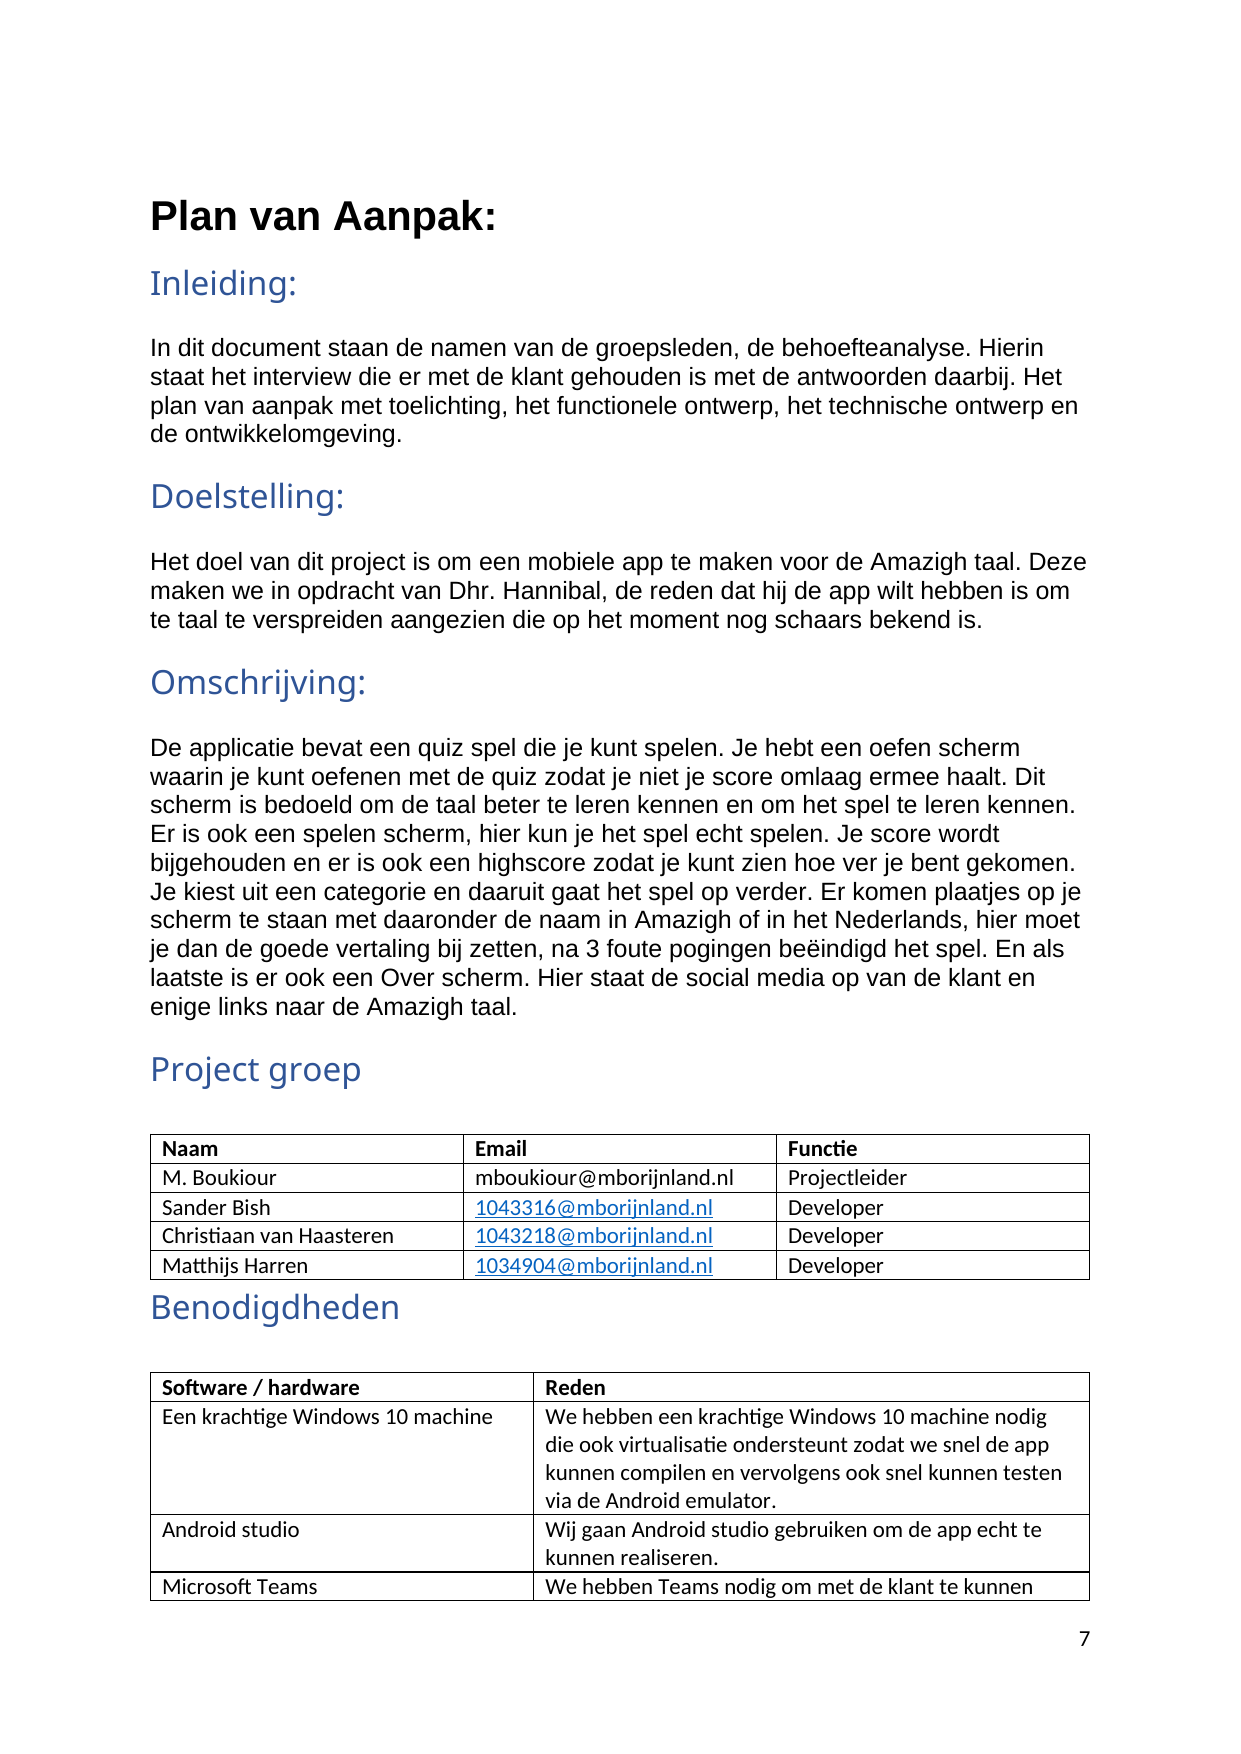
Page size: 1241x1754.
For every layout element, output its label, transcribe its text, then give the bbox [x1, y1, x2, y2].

subtitle Inleiding: [150, 259, 1090, 305]
table_header Naam [151, 1135, 463, 1162]
table_header Email [464, 1135, 776, 1162]
table_cell We hebben een krachtige Windows 10 machine nodig die ook virtualisatie ondersteunt zodat we snel de app kunnen compilen en vervolgens ook snel kunnen testen via de Android emulator. [534, 1402, 1089, 1514]
table_cell Matthijs Harren [151, 1251, 463, 1279]
table_header Software / hardware [151, 1373, 533, 1401]
table_cell Developer [777, 1251, 1089, 1279]
table_cell 1043316@mborijnland.nl [464, 1193, 776, 1221]
table_cell Android studio [151, 1515, 533, 1571]
table_cell Microsoft Teams [151, 1573, 533, 1600]
table_cell Developer [777, 1222, 1089, 1250]
table_cell 1034904@mborijnland.nl [464, 1251, 776, 1279]
table_cell M. Boukiour [151, 1164, 463, 1192]
subtitle Benodigdheden [150, 1284, 1090, 1369]
table_header Functie [777, 1135, 1089, 1162]
table_cell Wij gaan Android studio gebruiken om de app echt te kunnen realiseren. [534, 1515, 1089, 1571]
table_cell Developer [777, 1193, 1089, 1221]
subtitle Plan van Aanpak: [150, 192, 1090, 239]
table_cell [534, 1573, 1089, 1600]
table_header Reden [534, 1373, 1089, 1401]
table_cell Een krachtige Windows 10 machine [151, 1402, 533, 1514]
table_cell Sander Bish [151, 1193, 463, 1221]
text Doelstelling: Het doel van dit project is om een mobiele app te maken voor de Amazigh taal. Deze maken we in opdracht van Dhr. Hannibal, de reden dat hij de app wilt hebben is om te taal te verspreiden aangezien die op het moment nog schaars bekend is. [150, 473, 1090, 634]
table_cell 1043218@mborijnland.nl [464, 1222, 776, 1250]
table_cell Christiaan van Haasteren [151, 1222, 463, 1250]
text Omschrijving: De applicatie bevat een quiz spel die je kunt spelen. Je hebt een oefen scherm waarin je kunt oefenen met de quiz zodat je niet je score omlaag ermee haalt. Dit scherm is bedoeld om de taal beter te leren kennen en om het spel te leren kennen. Er is ook een spelen scherm, hier kun je het spel echt spelen. Je score wordt bijgehouden en er is ook een highscore zodat je kunt zien hoe ver je bent gekomen. Je kiest uit een categorie en daaruit gaat het spel op verder. Er komen plaatjes op je scherm te staan met daaronder de naam in Amazigh of in het Nederlands, hier moet je dan de goede vertaling bij zetten, na 3 foute pogingen beëindigd het spel. En als laatste is er ook een Over scherm. Hier staat de social media op van de klant en enige links naar de Amazigh taal. [150, 659, 1090, 1020]
subtitle Project groep [150, 1045, 1090, 1131]
text In dit document staan de namen van de groepsleden, de behoefteanalyse. Hierin staat het interview die er met de klant gehouden is met de antwoorden daarbij. Het plan van aanpak met toelichting, het functionele ontwerp, het technische ontwerp en de ontwikkelomgeving. [150, 333, 1090, 448]
table_cell mboukiour@mborijnland.nl [464, 1164, 776, 1192]
table_cell Projectleider [777, 1164, 1089, 1192]
